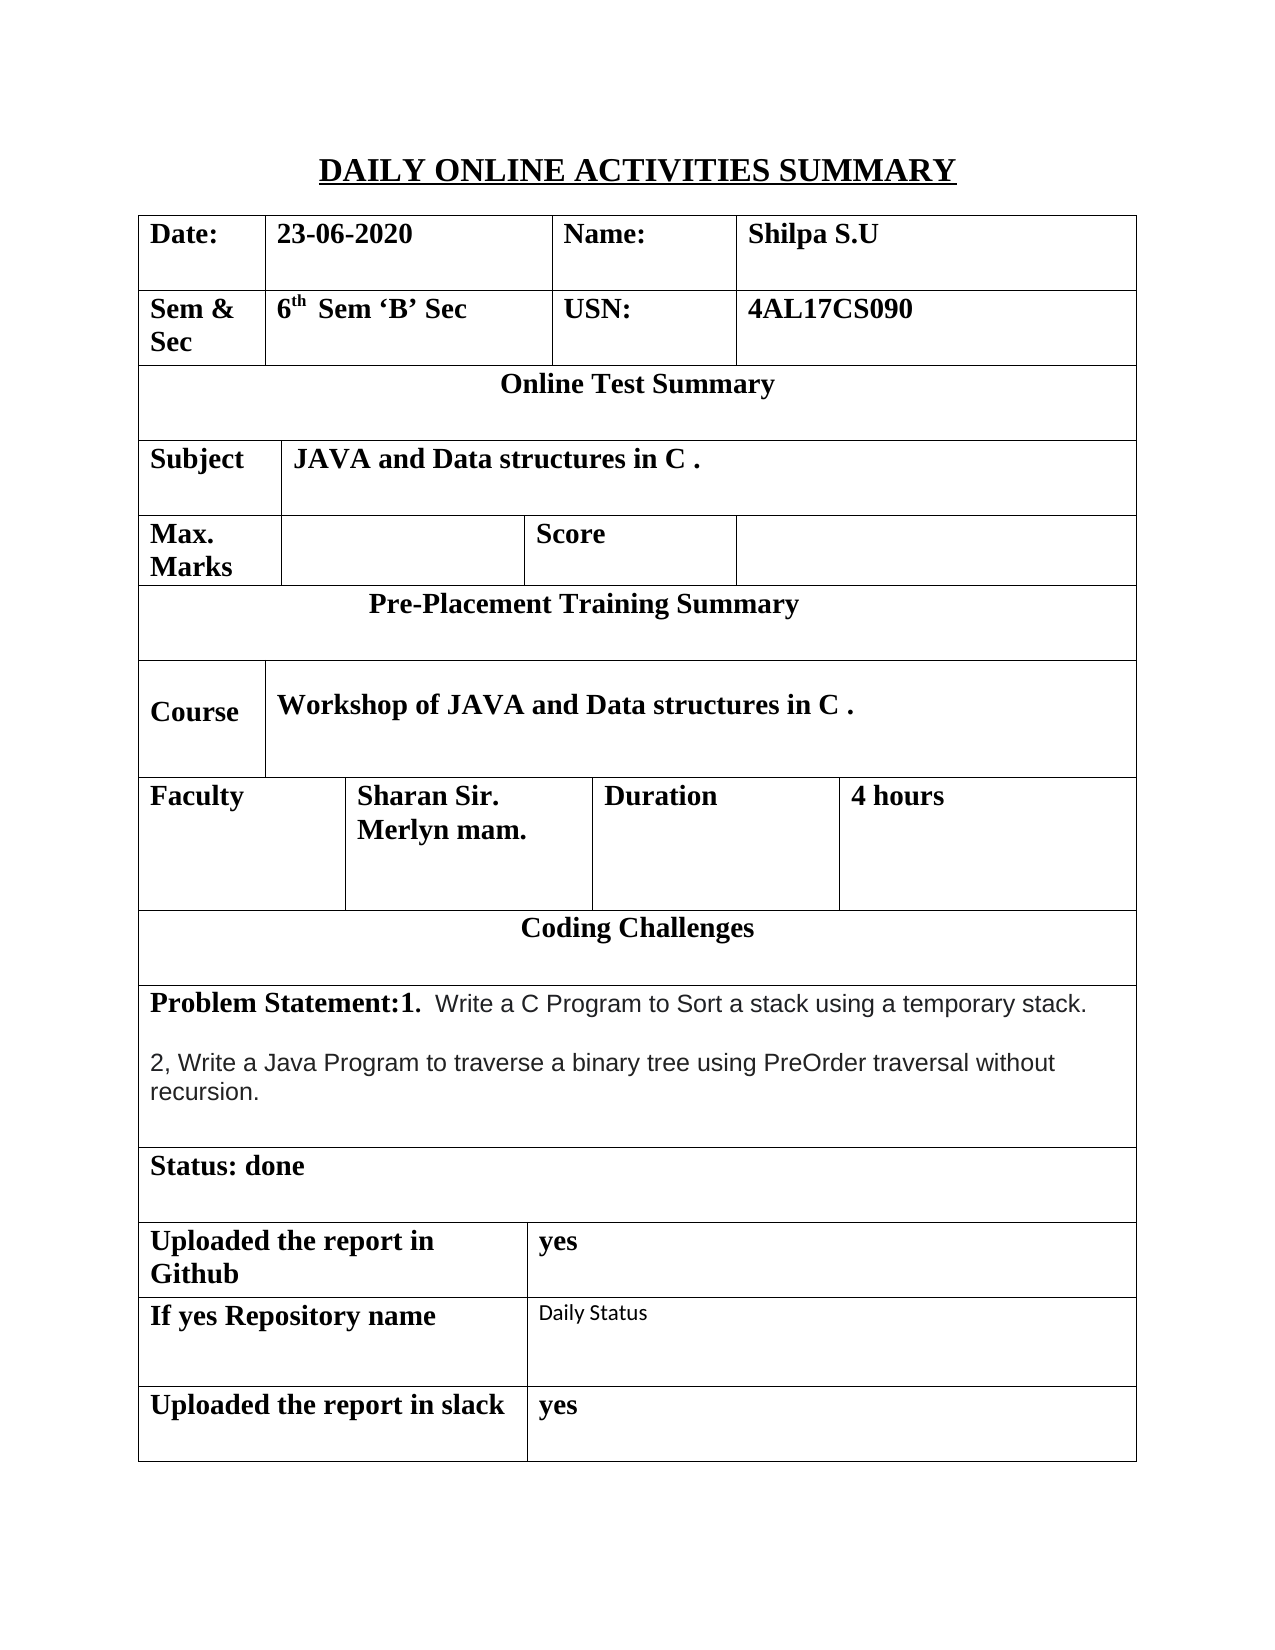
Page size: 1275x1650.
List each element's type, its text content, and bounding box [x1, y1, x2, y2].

table_header Name: [553, 216, 736, 290]
table_cell [282, 516, 524, 585]
table_cell Workshop of JAVA and Data structures in C . [266, 661, 1136, 777]
table_cell Score [525, 516, 736, 585]
table_cell Uploaded the report in Github [139, 1223, 527, 1297]
table_cell Uploaded the report in slack [139, 1387, 527, 1461]
table_cell Duration [593, 778, 839, 909]
table_header 23-06-2020 [266, 216, 552, 290]
table_cell 4 hours [840, 778, 1136, 909]
table_cell USN: [553, 291, 736, 365]
table_cell Sem & Sec [139, 291, 265, 365]
table_cell Status: done [139, 1148, 1136, 1222]
table_cell yes [528, 1387, 1136, 1461]
table_cell Online Test Summary [139, 366, 1136, 440]
table_cell Problem Statement:1. Write a C Program to Sort a stack using a temporary stack. 2, Write a Java Program to traverse a binary tree using PreOrder traversal without recursion. [139, 986, 1136, 1147]
table_cell yes [528, 1223, 1136, 1297]
table_header Shilpa S.U [737, 216, 1136, 290]
table_cell Faculty [139, 778, 345, 909]
table_cell Sharan Sir. Merlyn mam. [346, 778, 592, 909]
text DAILY ONLINE ACTIVITIES SUMMARY [150, 150, 1125, 188]
table_header Date: [139, 216, 265, 290]
table_cell Course [139, 661, 265, 777]
table_cell [737, 516, 1136, 585]
table_cell JAVA and Data structures in C . [282, 441, 1136, 515]
table_cell 6th Sem ‘B’ Sec [266, 291, 552, 365]
table_cell 4AL17CS090 [737, 291, 1136, 365]
table_cell Daily Status [528, 1298, 1136, 1386]
table_cell If yes Repository name [139, 1298, 527, 1386]
table_cell Pre-Placement Training Summary [139, 586, 1136, 660]
table_cell Coding Challenges [139, 911, 1136, 984]
table_cell Max. Marks [139, 516, 281, 585]
table_cell Subject [139, 441, 281, 515]
